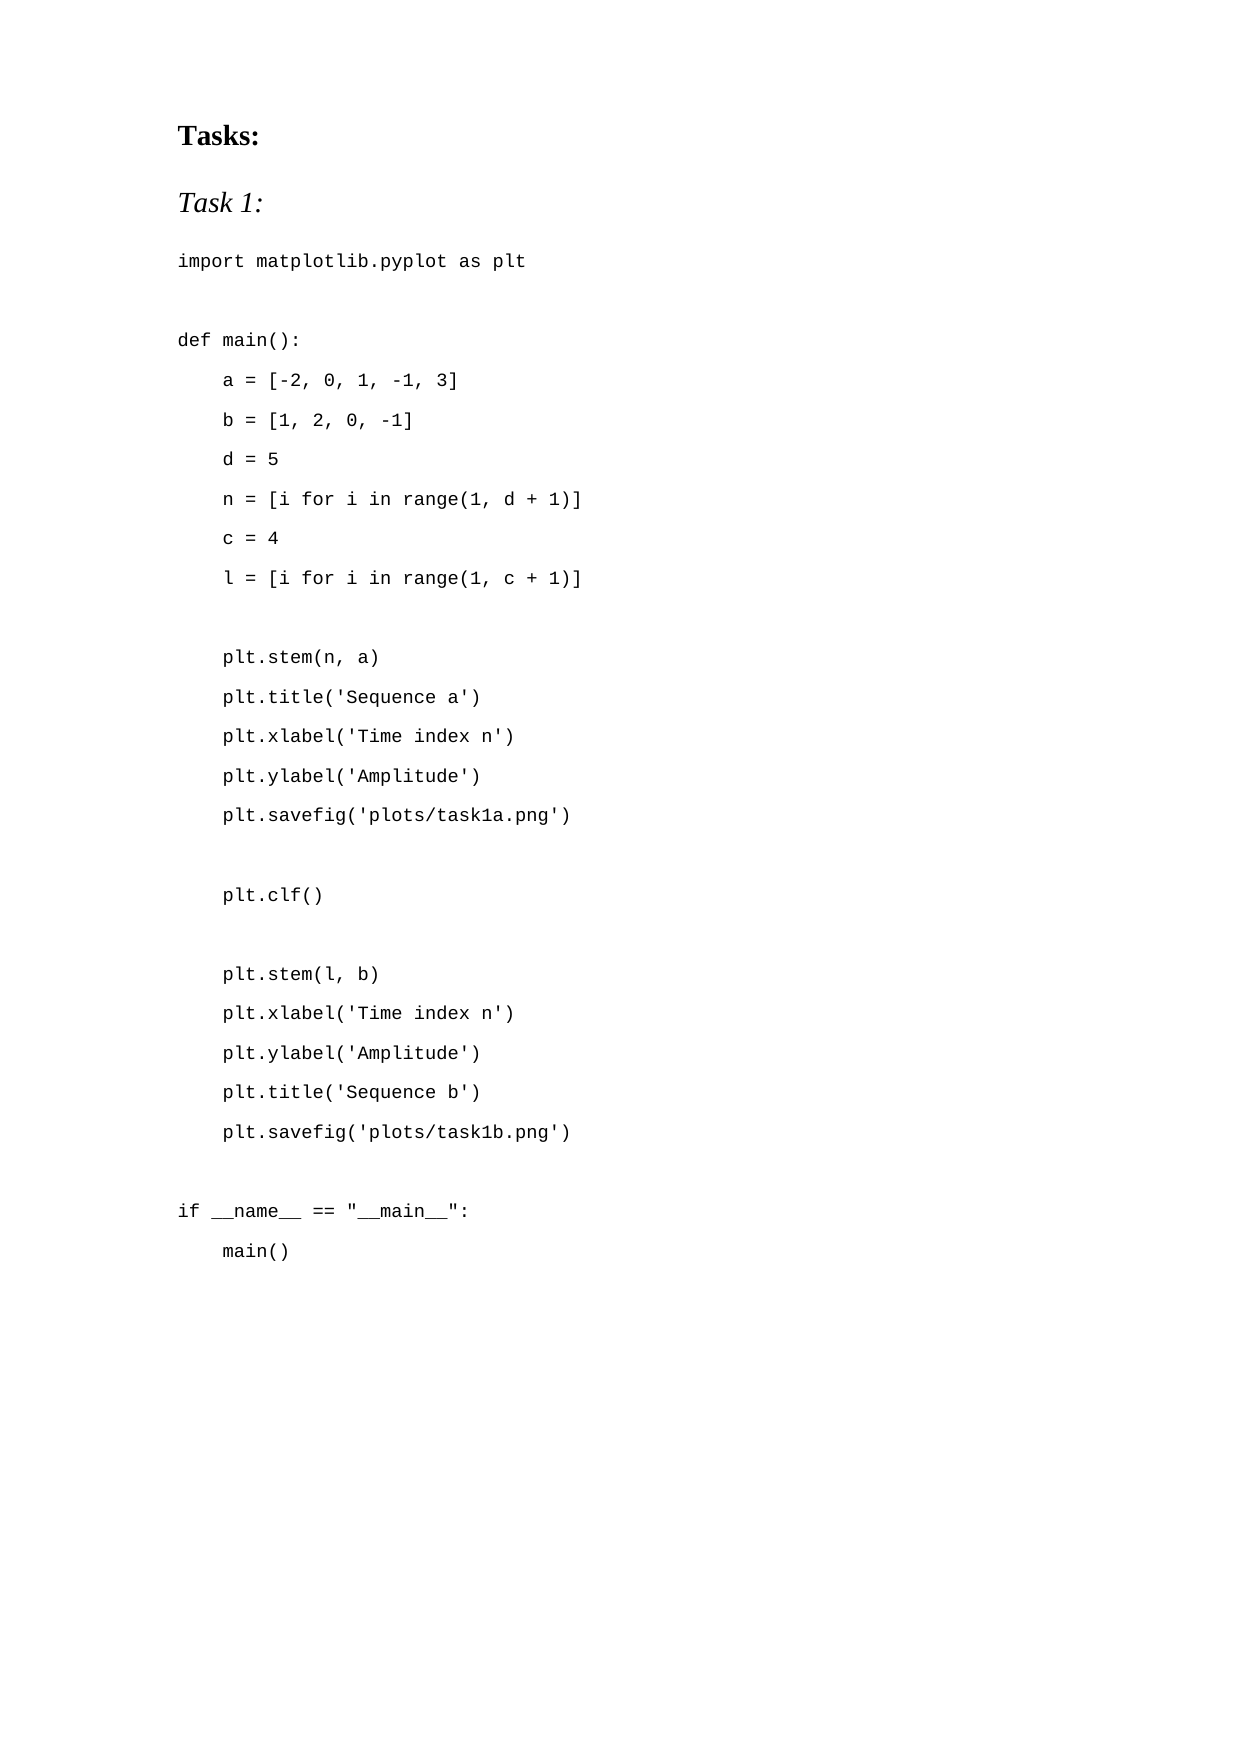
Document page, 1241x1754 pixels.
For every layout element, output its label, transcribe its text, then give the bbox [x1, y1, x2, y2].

text main() [177, 1242, 1152, 1263]
text plt.stem(l, b) [177, 964, 1152, 986]
text Tasks: [177, 118, 1152, 152]
text Task 1: [177, 185, 1152, 219]
text if __name__ == "__main__": [177, 1202, 1152, 1223]
text plt.ylabel('Amplitude') [177, 767, 1152, 788]
text plt.stem(n, a) [177, 648, 1152, 669]
text d = 5 [177, 450, 1152, 471]
text l = [i for i in range(1, c + 1)] [177, 569, 1152, 590]
text import matplotlib.pyplot as plt [177, 252, 1152, 273]
text n = [i for i in range(1, d + 1)] [177, 489, 1152, 511]
text plt.title('Sequence b') [177, 1083, 1152, 1104]
text plt.xlabel('Time index n') [177, 727, 1152, 748]
text c = 4 [177, 529, 1152, 550]
text b = [1, 2, 0, -1] [177, 410, 1152, 432]
text plt.title('Sequence a') [177, 687, 1152, 709]
text plt.ylabel('Amplitude') [177, 1044, 1152, 1065]
text def main(): [177, 331, 1152, 352]
text a = [-2, 0, 1, -1, 3] [177, 371, 1152, 392]
text plt.clf() [177, 885, 1152, 907]
text plt.xlabel('Time index n') [177, 1004, 1152, 1025]
text plt.savefig('plots/task1a.png') [177, 806, 1152, 827]
text plt.savefig('plots/task1b.png') [177, 1123, 1152, 1144]
